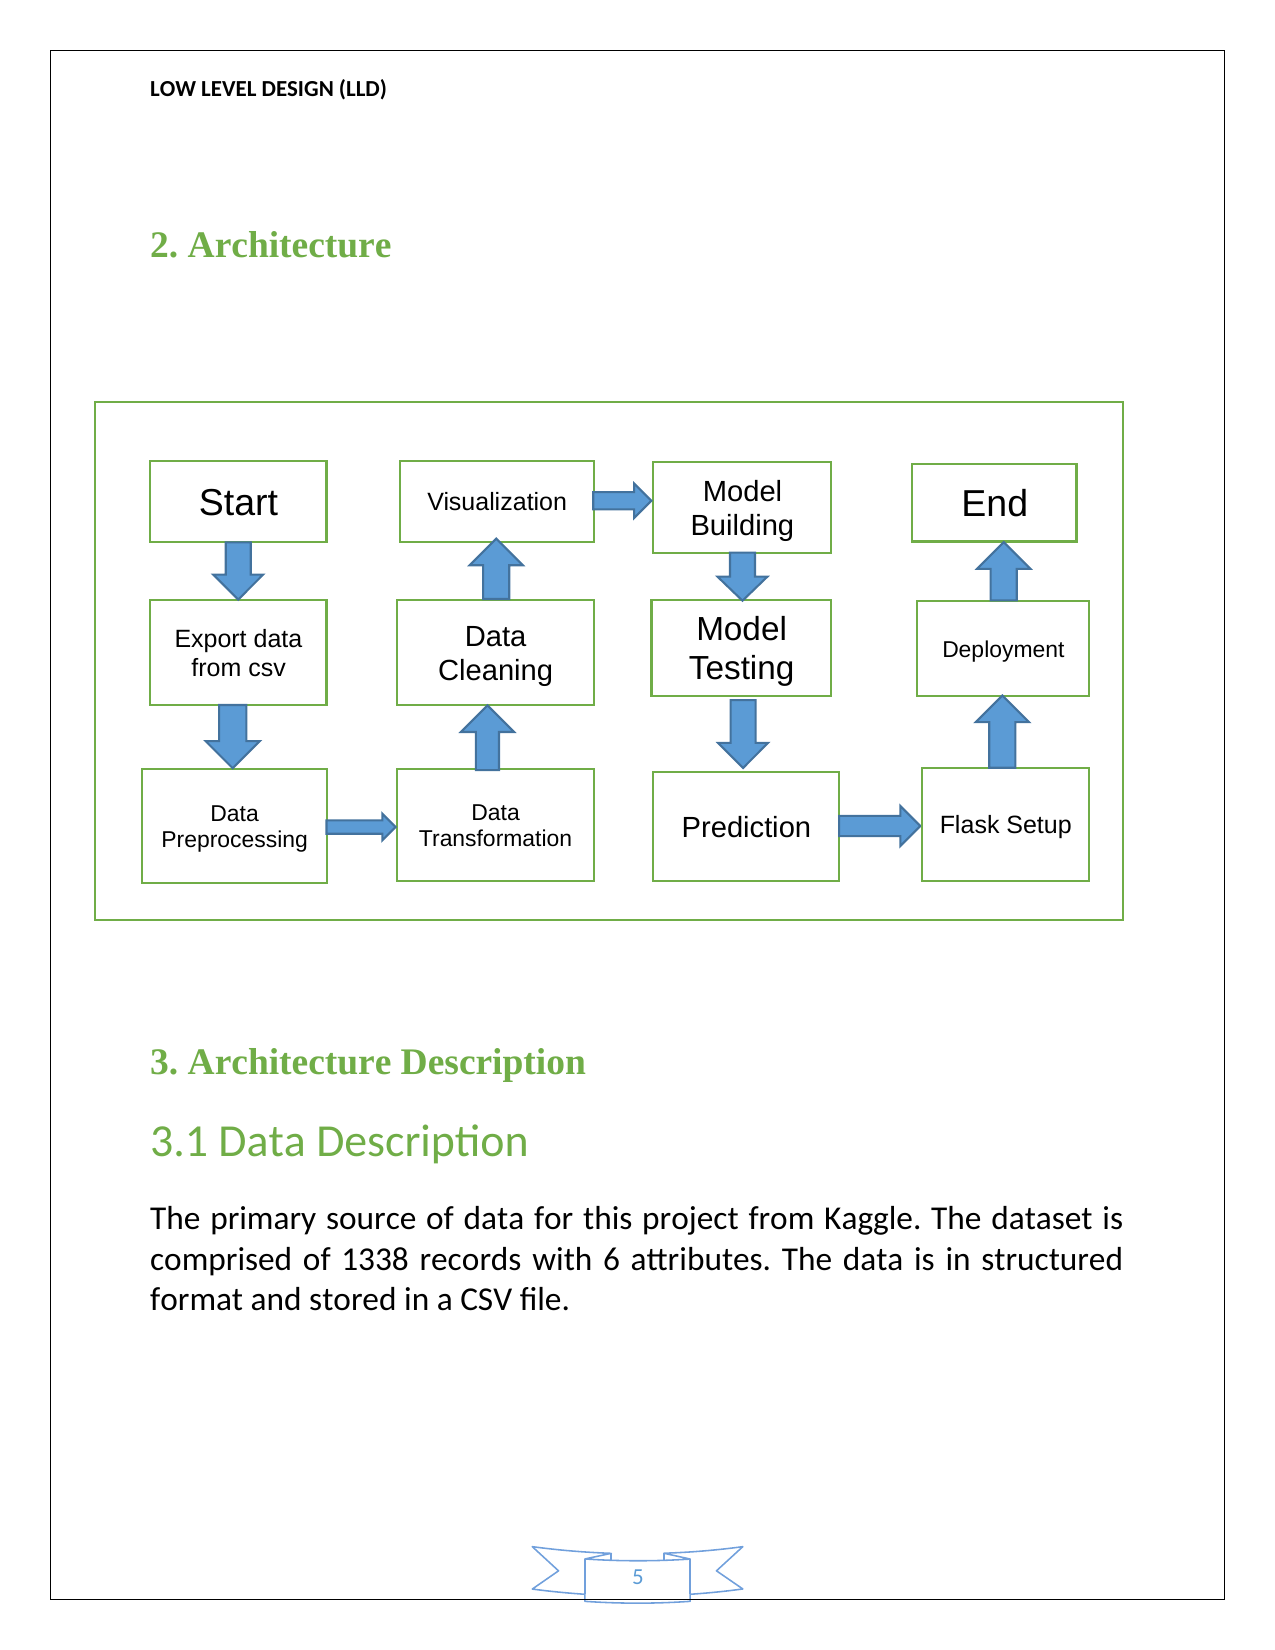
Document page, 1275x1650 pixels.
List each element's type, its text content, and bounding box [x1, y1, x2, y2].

text 3. Architecture Description [150, 1039, 1125, 1083]
text 2. Architecture [150, 222, 1125, 265]
text 3.1 Data Description [150, 1112, 1125, 1168]
text The primary source of data for this project from Kaggle. The dataset is comprised of 1338 records with 6 attributes. The data is in structured format and stored in a CSV file. [150, 1197, 1125, 1319]
